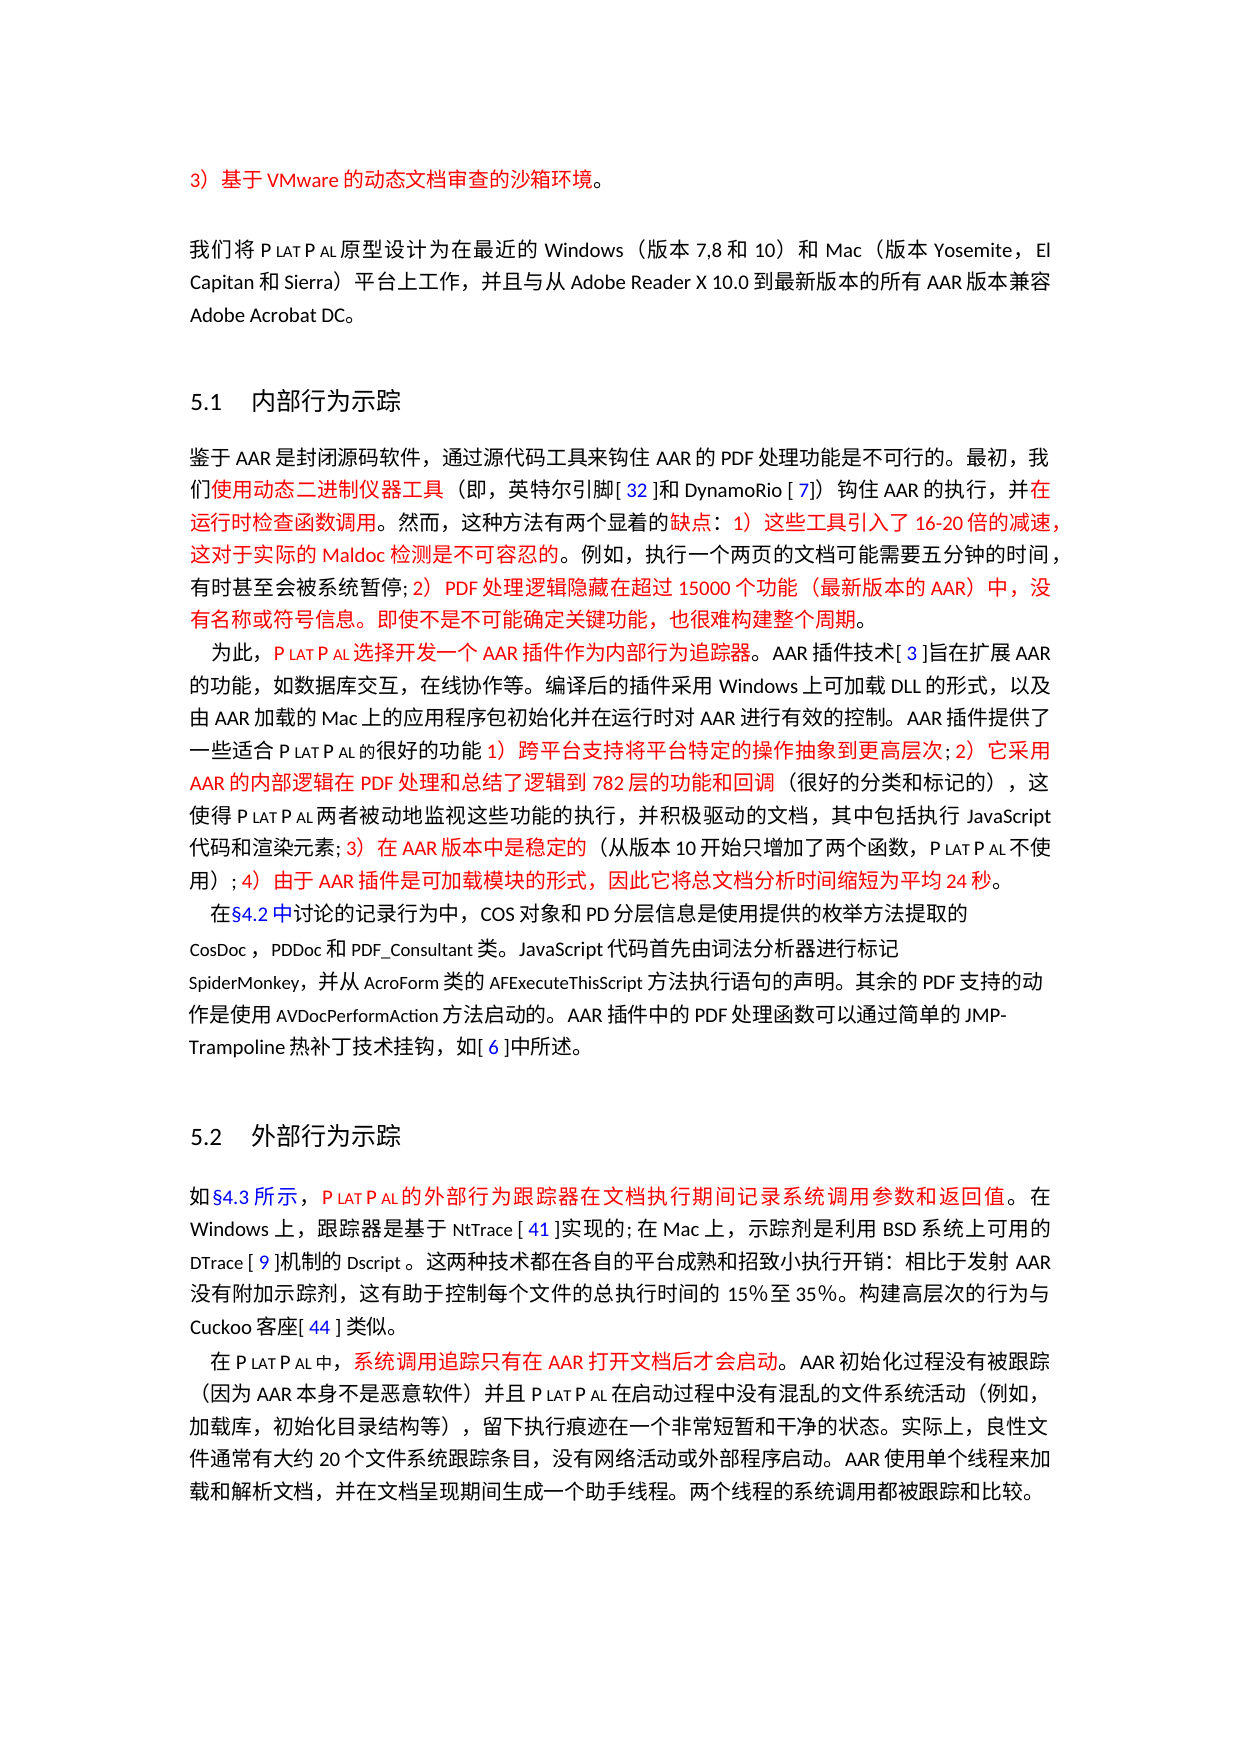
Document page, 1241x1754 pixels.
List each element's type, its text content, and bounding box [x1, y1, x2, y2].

text 3）基于VMware的动态文档审查的沙箱环境。 [189, 162, 1051, 194]
text 5.1 内部行为示踪 [190, 367, 1053, 432]
text 5.2 外部行为示踪 [190, 1102, 1053, 1167]
text CosDoc ，PDDoc 和PDF_Consultant 类。JavaScript代码首先由词法分析器进行标记 [189, 931, 1051, 964]
text 为此，P LAT P AL 选择开发一个AAR插件作为内部行为追踪器。AAR插件技术[ 3 ]旨在扩展AAR的功能，如数据库交互，在线协作等。编译后的插件采用Windows上可加载DLL的形式，以及由AAR加载的Mac上的应用程序包初始化并在运行时对AAR进行有效的控制。AAR插件提供了一些适合P LAT P AL的很好的功能1）跨平台支持将平台特定的操作抽象到更高层次; 2）它采用AAR的内部逻辑在PDF处理和总结了逻辑到782层的功能和回调（很好的分类和标记的），这使得P LAT P AL 两者被动地监视这些功能的执行，并积极驱动的文档，其中包括执行JavaScript代码和渲染元素; 3）在AAR版本中是稳定的（从版本10开始只增加了两个函数，P LAT P AL 不使用）; 4）由于AAR插件是可加载模块的形式，因此它将总文档分析时间缩短为平均24秒。 [189, 635, 1051, 895]
text 在P LAT P AL中，系统调用追踪只有在AAR打开文档后才会启动。AAR初始化过程没有被跟踪（因为AAR本身不是恶意软件）并且P LAT P AL 在启动过程中没有混乱的文件系统活动（例如，加载库，初始化目录结构等），留下执行痕迹在一个非常短暂和干净的状态。实际上，良性文件通常有大约20个文件系统跟踪条目，没有网络活动或外部程序启动。AAR使用单个线程来加载和解析文档，并在文档呈现期间生成一个助手线程。两个线程的系统调用都被跟踪和比较。 [189, 1344, 1051, 1507]
text 鉴于AAR是封闭源码软件，通过源代码工具来钩住AAR的PDF处理功能是不可行的。最初，我们使用动态二进制仪器工具（即，英特尔引脚[ 32 ]和DynamoRio [ 7]）钩住AAR的执行，并在运行时检查函数调用。然而，这种方法有两个显着的缺点：1）这些工具引入了16-20倍的减速，这对于实际的Maldoc检测是不可容忍的。例如，执行一个两页的文档可能需要五分钟的时间，有时甚至会被系统暂停; 2）PDF处理逻辑隐藏在超过15000个功能（最新版本的AAR）中，没有名称或符号信息。即使不是不可能确定关键功能，也很难构建整个周期。 [189, 440, 1051, 635]
text 在§4.2中讨论的记录行为中，COS对象和PD分层信息是使用提供的枚举方法提取的 [189, 896, 1051, 928]
text SpiderMonkey，并从AcroForm 类的AFExecuteThisScript 方法执行语句的声明。其余的PDF支持的动作是使用AVDocPerformAction方法启动的。AAR插件中的PDF处理函数可以通过简单的JMP-Trampoline热补丁技术挂钩，如[ 6 ]中所述。 [188, 964, 1053, 1062]
text 如§4.3所示，P LAT P AL 的外部行为跟踪器在文档执行期间记录系统调用参数和返回值。在Windows上，跟踪器是基于NtTrace [ 41 ]实现的; 在Mac上，示踪剂是利用BSD系统上可用的DTrace [ 9 ]机制的Dscript 。这两种技术都在各自的平台成熟和招致小执行开销：相比于发射AAR没有附加示踪剂，这有助于控制每个文件的总执行时间的15％至35％。构建高层次的行为与Cuckoo客座[ 44 ] 类似。 [189, 1179, 1051, 1341]
text 我们将P LAT P AL 原型设计为在最近的Windows（版本7,8和10）和Mac（版本Yosemite，El Capitan和Sierra）平台上工作，并且与从Adobe Reader X 10.0到最新版本的所有AAR版本兼容Adobe Acrobat DC。 [189, 232, 1051, 329]
